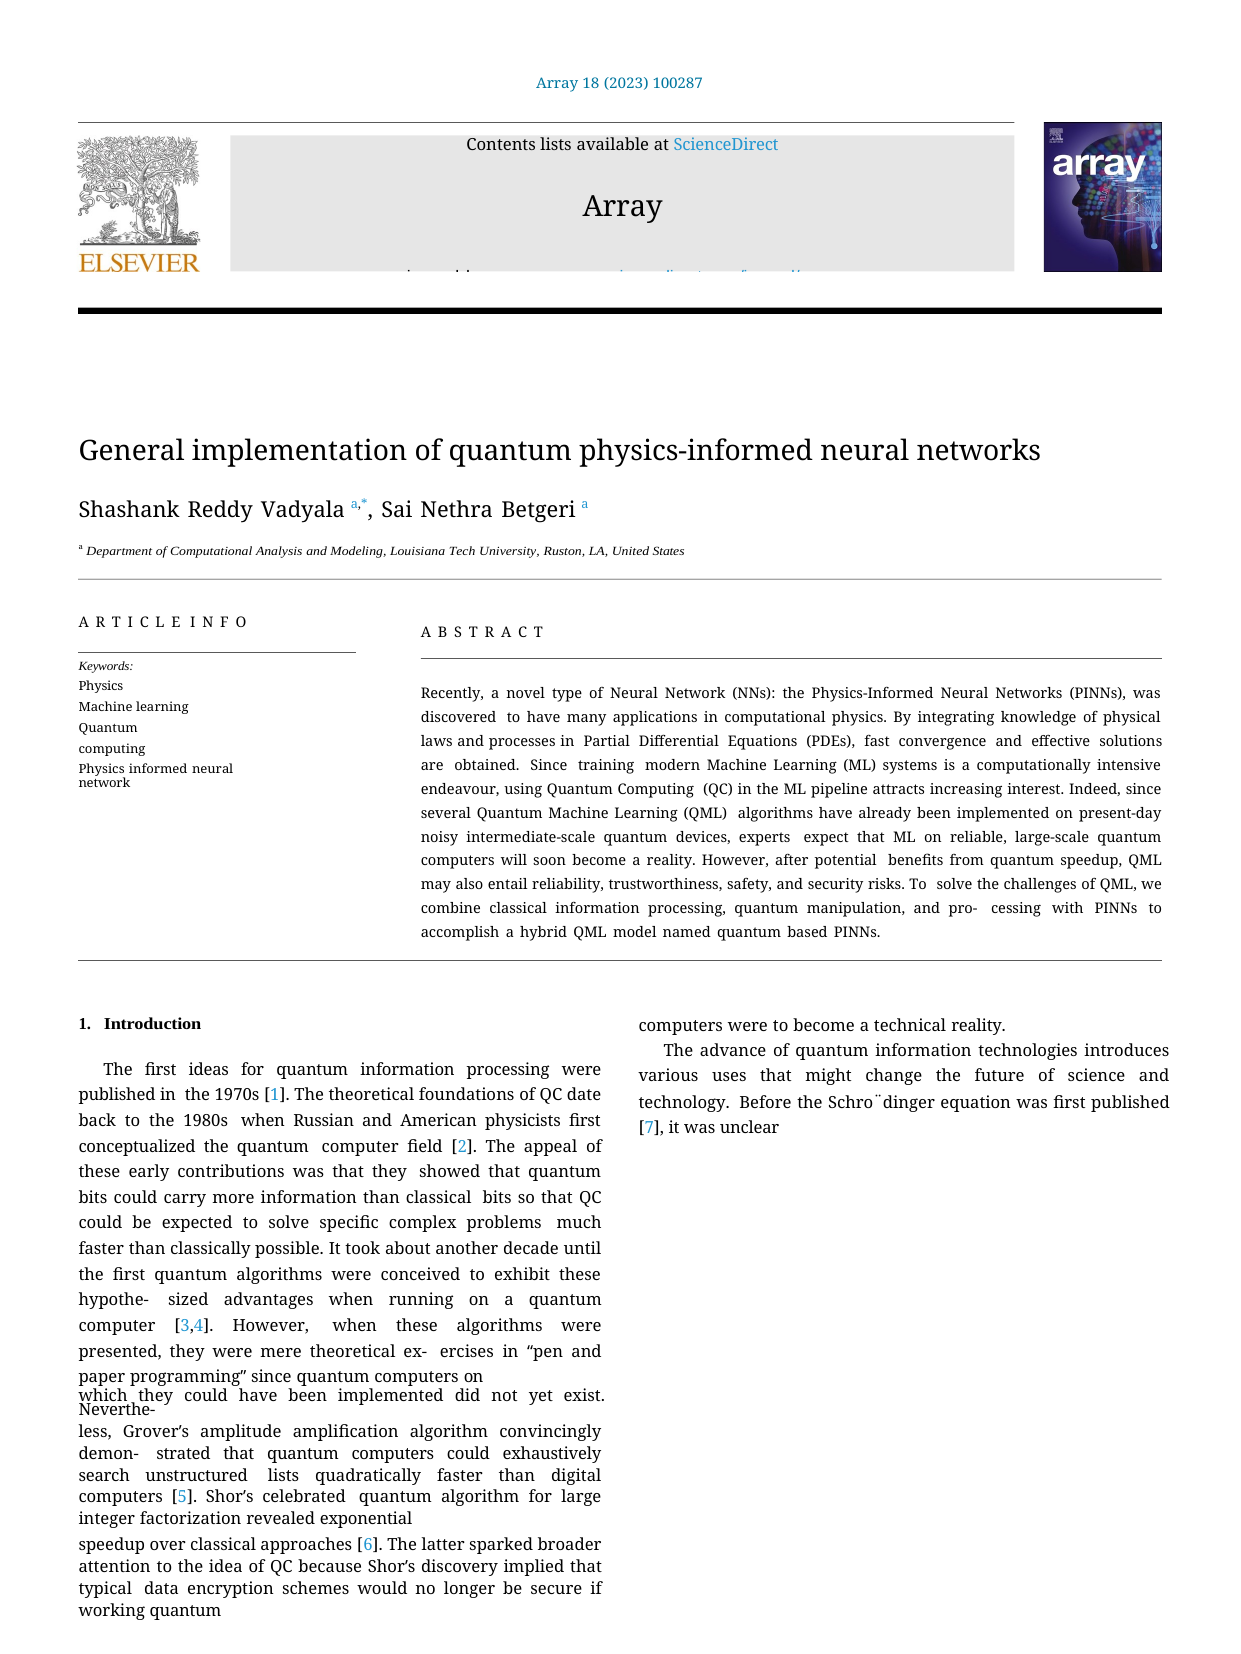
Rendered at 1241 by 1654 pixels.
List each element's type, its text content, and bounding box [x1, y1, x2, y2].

subtitle Introduction [78, 1013, 606, 1033]
text Array 18 (2023) 100287 [174, 73, 1065, 93]
text Keywords: [78, 659, 278, 673]
text Shashank Reddy Vadyala a,*, Sai Nethra Betgeri a [78, 494, 1173, 524]
text Physics informed neural network [78, 762, 278, 790]
text speedup over classical approaches [6]. The latter sparked broader attention to the idea of QC because Shor’s discovery implied that typical data encryption schemes would no longer be secure if working quantum [78, 1533, 602, 1622]
text A R T I C L E I N F O [78, 612, 278, 632]
picture [1043, 122, 1162, 272]
text Machine learning Quantum computing [78, 698, 201, 758]
text A B S T R A C T [421, 622, 1173, 641]
text General implementation of quantum physics-informed neural networks [78, 430, 1173, 469]
text less, Grover’s amplitude amplification algorithm convincingly demon- strated that quantum computers could exhaustively search unstructured lists quadratically faster than digital computers [5]. Shor’s celebrated quantum algorithm for large integer factorization revealed exponential [78, 1420, 602, 1529]
picture [76, 135, 201, 272]
text The first ideas for quantum information processing were published in the 1970s [1]. The theoretical foundations of QC date back to the 1980s when Russian and American physicists first conceptualized the quantum computer field [2]. The appeal of these early contributions was that they showed that quantum bits could carry more information than classical bits so that QC could be expected to solve specific complex problems much faster than classically possible. It took about another decade until the first quantum algorithms were conceived to exhibit these hypothe- sized advantages when running on a quantum computer [3,4]. However, when these algorithms were presented, they were mere theoretical ex- ercises in “pen and paper programming” since quantum computers on [78, 1057, 602, 1387]
text a Department of Computational Analysis and Modeling, Louisiana Tech University, Ruston, LA, United States [78, 542, 1173, 559]
text Physics [78, 677, 278, 694]
text The advance of quantum information technologies introduces various uses that might change the future of science and technology. Before the Schro¨dinger equation was first published [7], it was unclear [638, 1039, 1169, 1138]
text which they could have been implemented did not yet exist. Neverthe- [78, 1390, 606, 1419]
text Recently, a novel type of Neural Network (NNs): the Physics-Informed Neural Networks (PINNs), was discovered to have many applications in computational physics. By integrating knowledge of physical laws and processes in Partial Differential Equations (PDEs), fast convergence and effective solutions are obtained. Since training modern Machine Learning (ML) systems is a computationally intensive endeavour, using Quantum Computing (QC) in the ML pipeline attracts increasing interest. Indeed, since several Quantum Machine Learning (QML) algorithms have already been implemented on present-day noisy intermediate-scale quantum devices, experts expect that ML on reliable, large-scale quantum computers will soon become a reality. However, after potential benefits from quantum speedup, QML may also entail reliability, trustworthiness, safety, and security risks. To solve the challenges of QML, we combine classical information processing, quantum manipulation, and pro- cessing with PINNs to accomplish a hybrid QML model named quantum based PINNs. [421, 683, 1162, 942]
text computers were to become a technical reality. [638, 1013, 1173, 1036]
